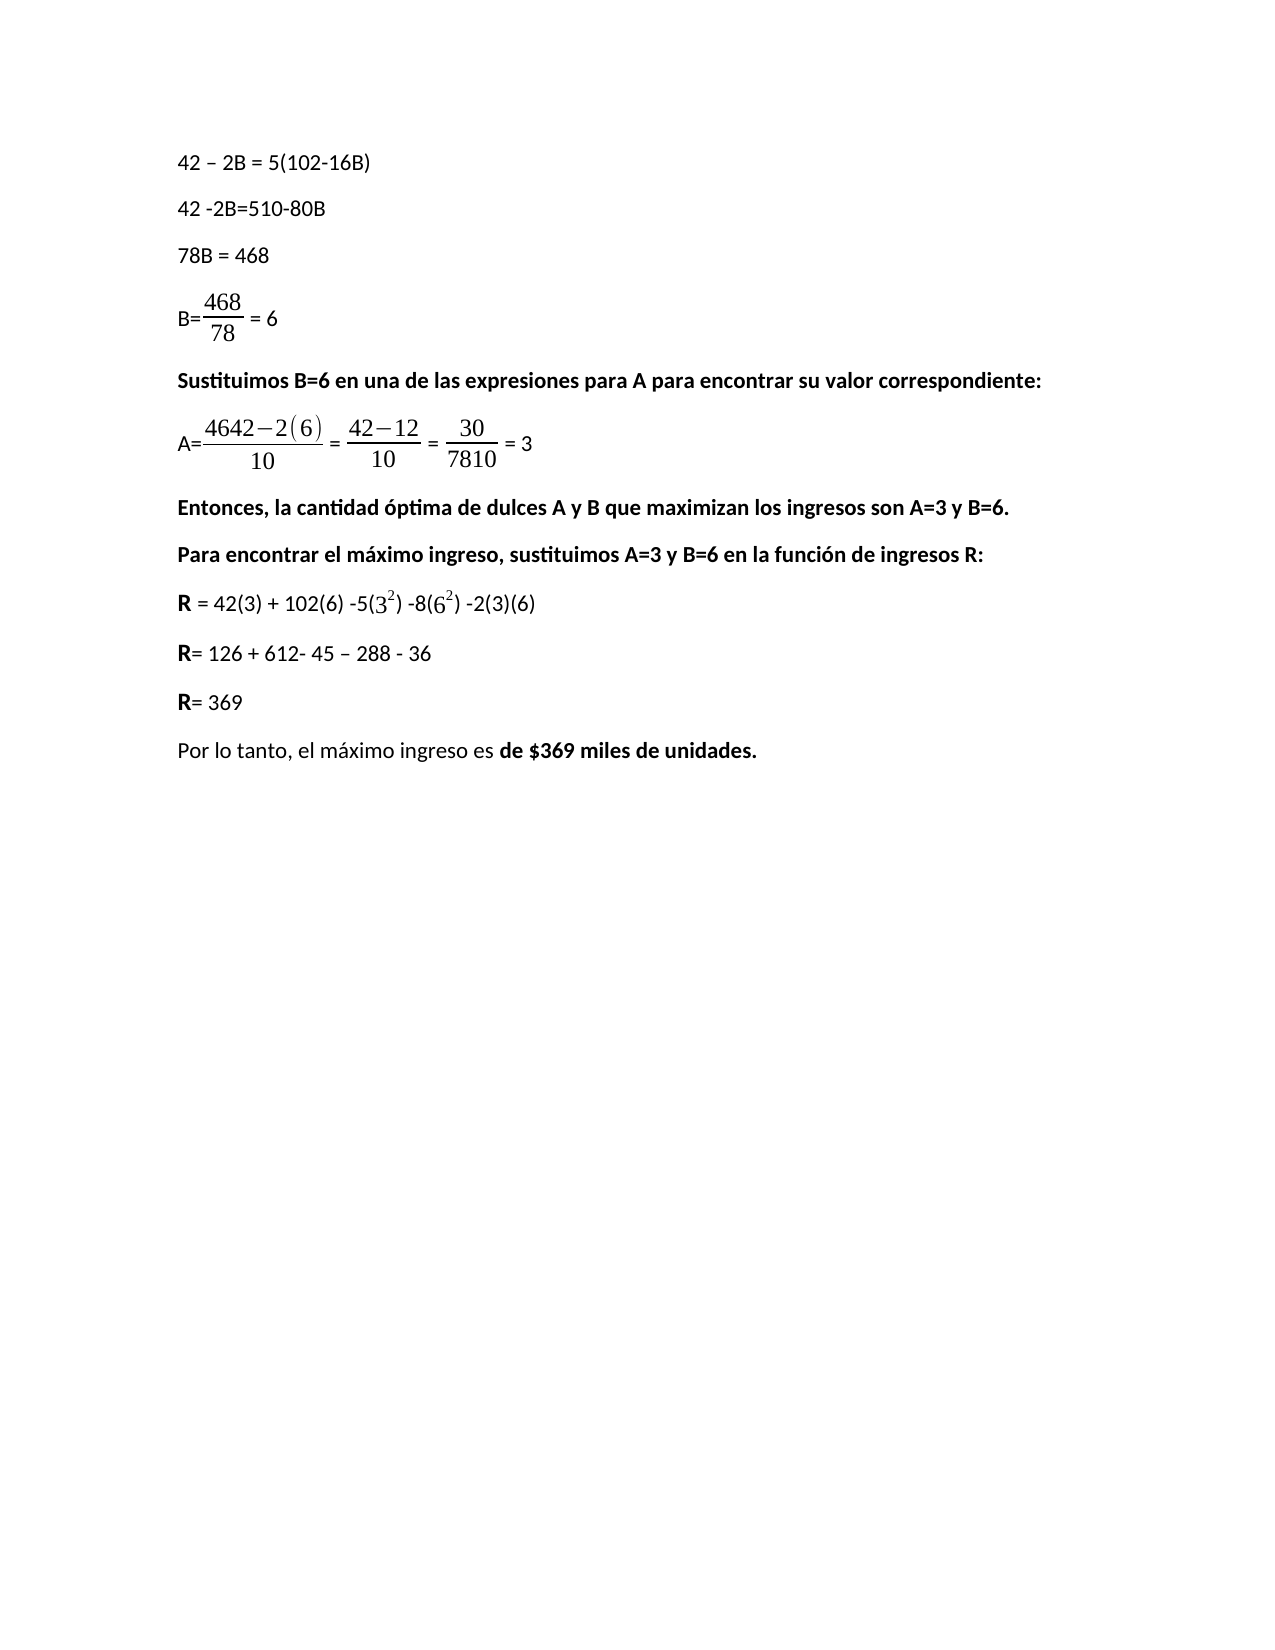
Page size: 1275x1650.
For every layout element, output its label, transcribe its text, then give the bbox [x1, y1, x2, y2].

text 78B = 468 [177, 241, 1098, 269]
text Por lo tanto, el máximo ingreso es de $369 miles de unidades. [177, 736, 1098, 764]
text Entonces, la cantidad óptima de dulces A y B que maximizan los ingresos son A=3 y B=6. [177, 493, 1098, 521]
text R= 126 + 612- 45 – 288 - 36 [177, 637, 1098, 667]
text R = 42(3) + 102(6) -5() -8() -2(3)(6) [177, 587, 1098, 618]
text R= 369 [177, 687, 1098, 717]
text Sustituimos B=6 en una de las expresiones para A para encontrar su valor correspondiente: [177, 366, 1098, 394]
text 42 – 2B = 5(102-16B) [177, 148, 1098, 176]
text 42 -2B=510-80B [177, 194, 1098, 222]
text B= = 6 [177, 288, 1098, 347]
text A= = = = 3 [177, 413, 1098, 474]
text Para encontrar el máximo ingreso, sustituimos A=3 y B=6 en la función de ingresos R: [177, 540, 1098, 568]
